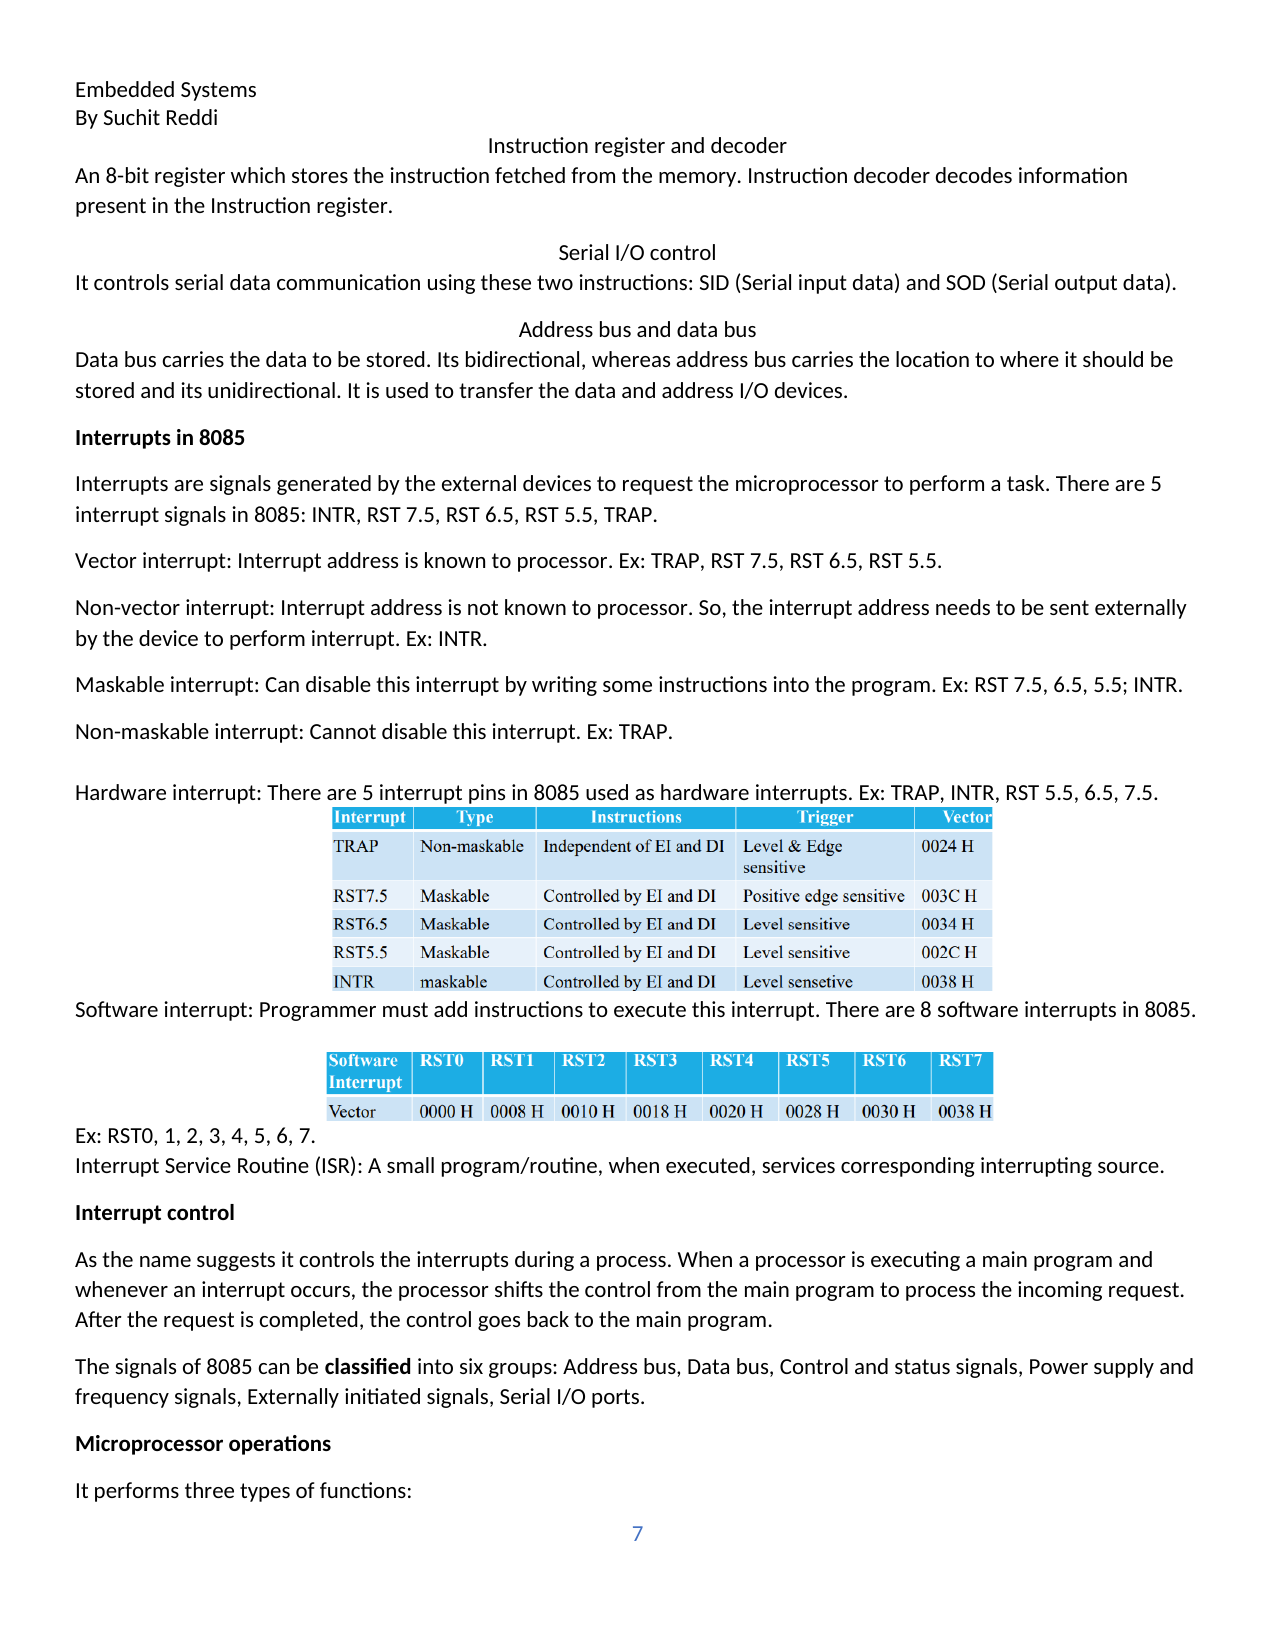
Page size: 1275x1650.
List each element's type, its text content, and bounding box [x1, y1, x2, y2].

text Address bus and data bus [75, 315, 1200, 343]
text Interrupts are signals generated by the external devices to request the microprocessor to perform a task. There are 5 interrupt signals in 8085: INTR, RST 7.5, RST 6.5, RST 5.5, TRAP. [75, 469, 1200, 528]
text Interrupts in 8085 [75, 423, 1200, 451]
picture [332, 807, 993, 991]
text It performs three types of functions: [75, 1476, 1200, 1504]
text Microprocessor operations [75, 1429, 1200, 1457]
text An 8-bit register which stores the instruction fetched from the memory. Instruction decoder decodes information present in the Instruction register. [75, 161, 1200, 219]
text Data bus carries the data to be stored. Its bidirectional, whereas address bus carries the location to where it should be stored and its unidirectional. It is used to transfer the data and address I/O devices. [75, 346, 1200, 404]
picture [326, 1052, 994, 1121]
text Vector interrupt: Interrupt address is known to processor. Ex: TRAP, RST 7.5, RST 6.5, RST 5.5. [75, 547, 1200, 575]
text Instruction register and decoder [75, 131, 1200, 159]
text Non-maskable interrupt: Cannot disable this interrupt. Ex: TRAP. [75, 717, 1200, 746]
text Interrupt Service Routine (ISR): A small program/routine, when executed, services corresponding interrupting source. [75, 1151, 1200, 1179]
text Maskable interrupt: Can disable this interrupt by writing some instructions into the program. Ex: RST 7.5, 6.5, 5.5; INTR. [75, 671, 1200, 699]
text Hardware interrupt: There are 5 interrupt pins in 8085 used as hardware interrupts. Ex: TRAP, INTR, RST 5.5, 6.5, 7.5. [75, 778, 1200, 806]
text Non-vector interrupt: Interrupt address is not known to processor. So, the interrupt address needs to be sent externally by the device to perform interrupt. Ex: INTR. [75, 593, 1200, 652]
text The signals of 8085 can be classified into six groups: Address bus, Data bus, Control and status signals, Power supply and frequency signals, Externally initiated signals, Serial I/O ports. [75, 1352, 1200, 1410]
text Interrupt control [75, 1198, 1200, 1226]
text It controls serial data communication using these two instructions: SID (Serial input data) and SOD (Serial output data). [75, 268, 1200, 297]
text Serial I/O control [75, 238, 1200, 266]
text As the name suggests it controls the interrupts during a process. When a processor is executing a main program and whenever an interrupt occurs, the processor shifts the control from the main program to process the incoming request. After the request is completed, the control goes back to the main program. [75, 1245, 1200, 1333]
